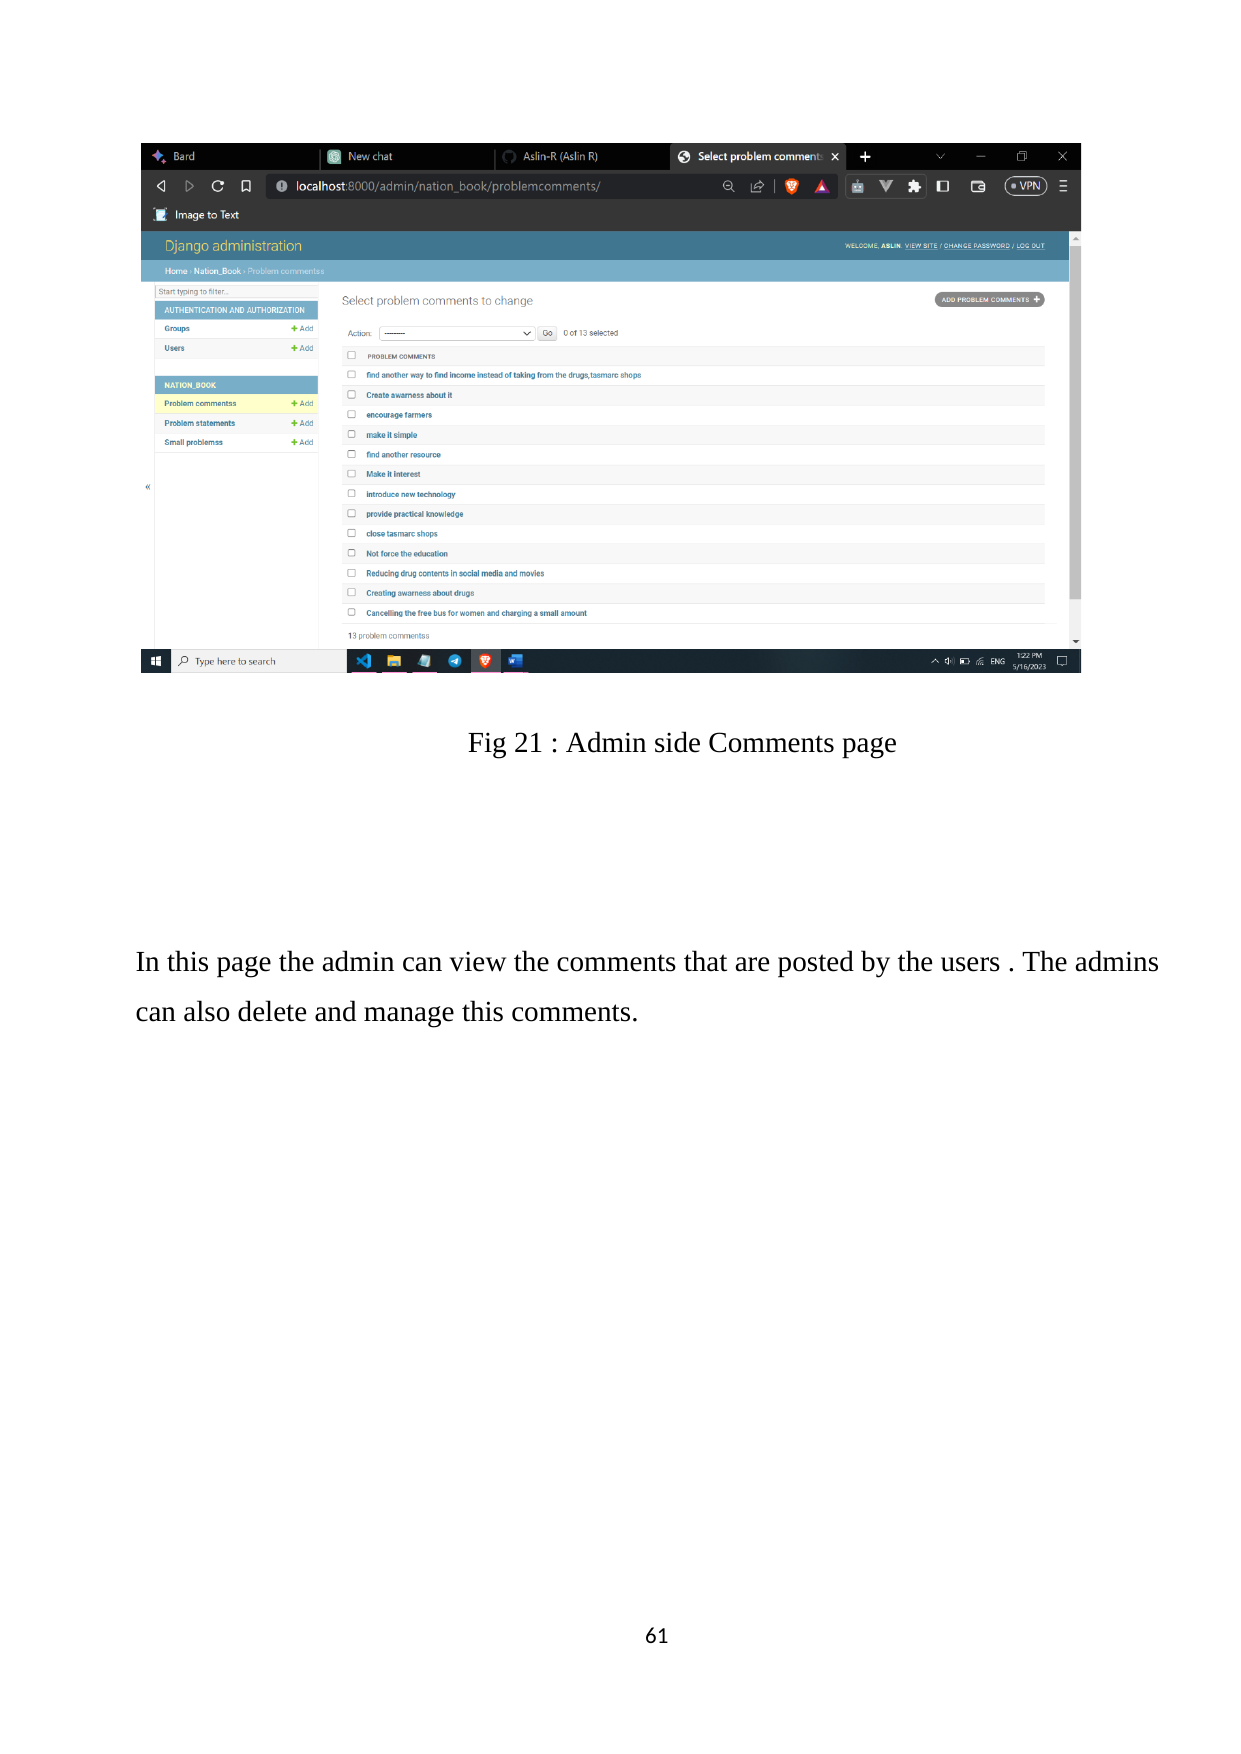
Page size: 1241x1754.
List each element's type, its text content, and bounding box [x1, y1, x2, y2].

picture [141, 143, 1082, 673]
text Fig 21 : Admin side Comments page [135, 725, 1178, 759]
text In this page the admin can view the comments that are posted by the users . The admins can also delete and manage this comments. [135, 944, 1178, 1028]
